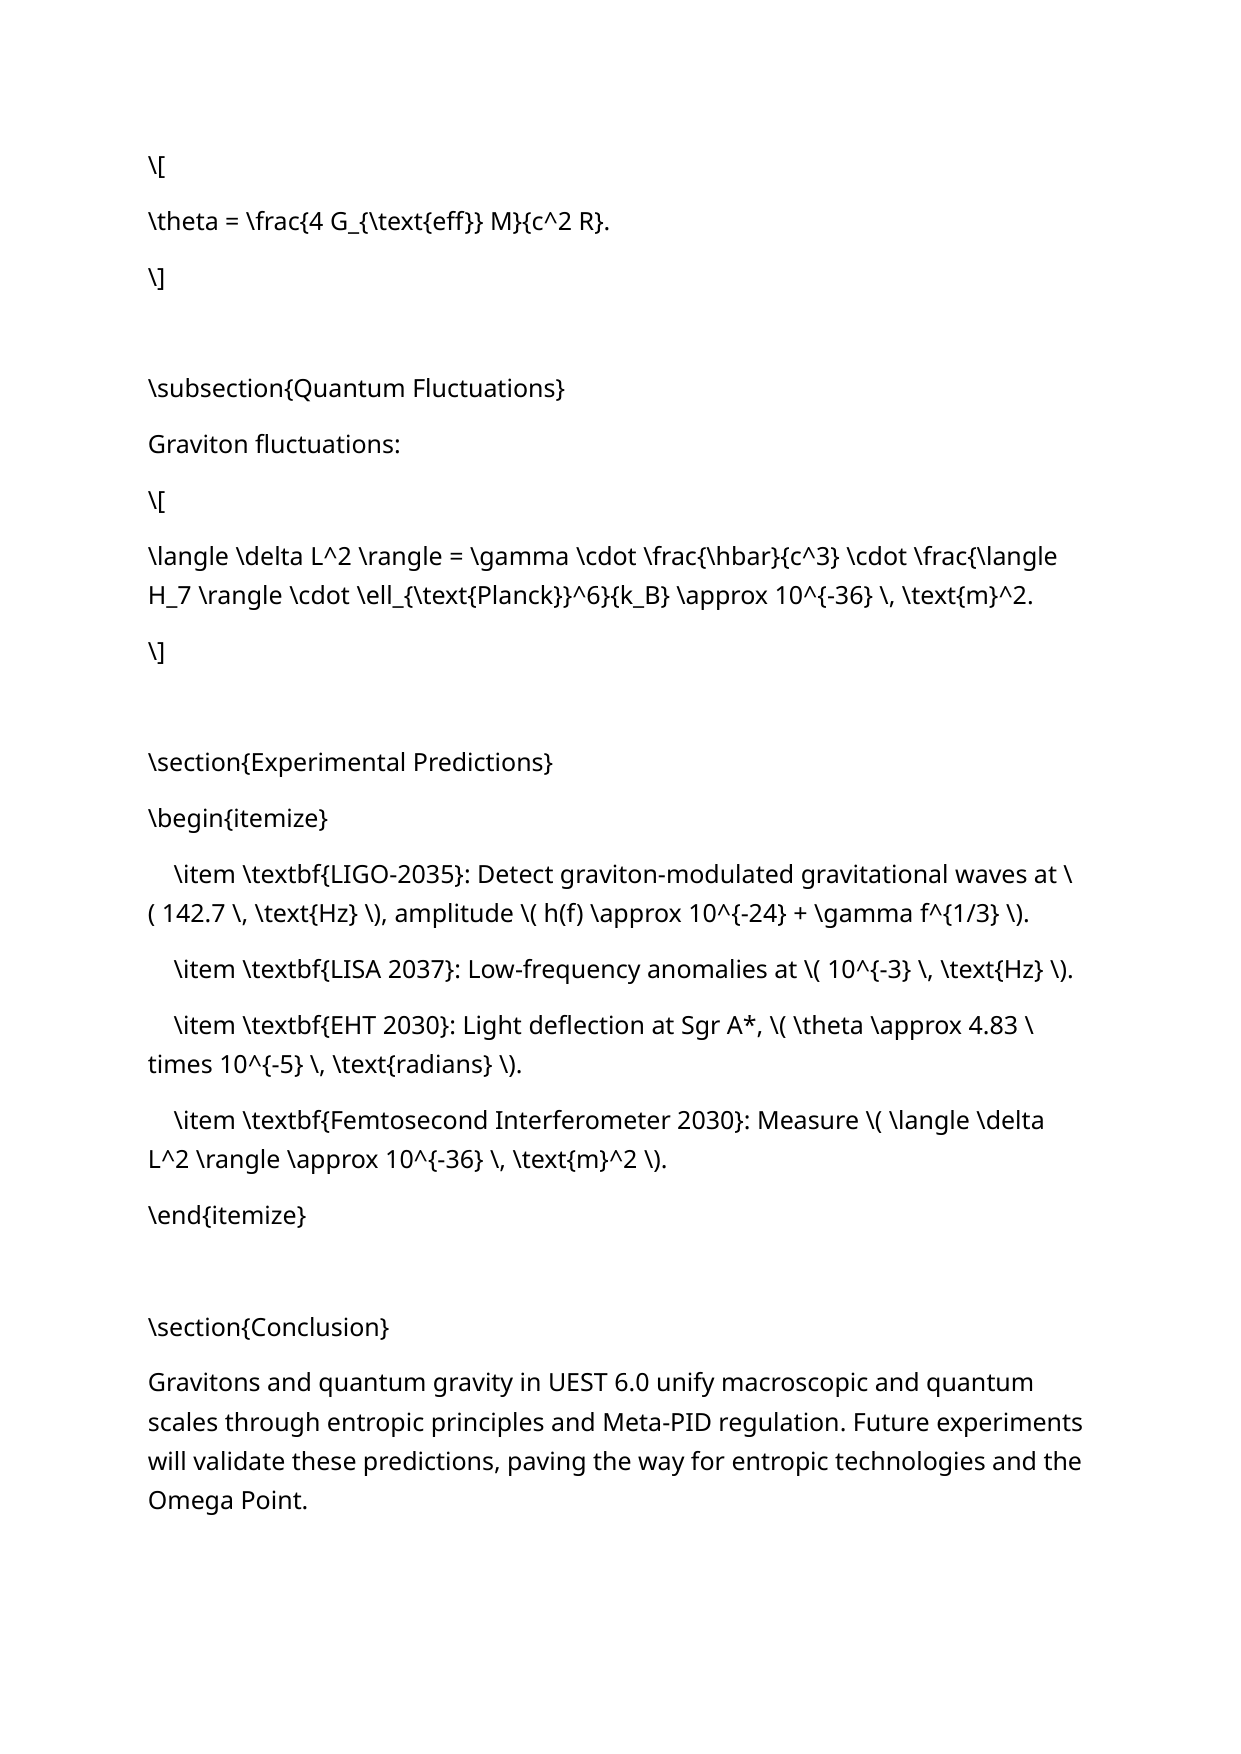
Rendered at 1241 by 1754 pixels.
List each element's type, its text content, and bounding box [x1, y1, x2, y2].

text \item \textbf{LIGO-2035}: Detect graviton-modulated gravitational waves at \( 142.7 \, \text{Hz} \), amplitude \( h(f) \approx 10^{-24} + \gamma f^{1/3} \). [148, 857, 1093, 930]
text \item \textbf{LISA 2037}: Low-frequency anomalies at \( 10^{-3} \, \text{Hz} \). [148, 952, 1093, 986]
text Graviton fluctuations: [148, 427, 1093, 461]
text \section{Conclusion} [148, 1309, 1093, 1343]
text \item \textbf{EHT 2030}: Light deflection at Sgr A*, \( \theta \approx 4.83 \times 10^{-5} \, \text{radians} \). [148, 1008, 1093, 1081]
text \item \textbf{Femtosecond Interferometer 2030}: Measure \( \langle \delta L^2 \rangle \approx 10^{-36} \, \text{m}^2 \). [148, 1103, 1093, 1176]
text \begin{itemize} [148, 801, 1093, 835]
text \section{Experimental Predictions} [148, 745, 1093, 779]
text \subsection{Quantum Fluctuations} [148, 371, 1093, 405]
text \end{itemize} [148, 1198, 1093, 1232]
text \theta = \frac{4 G_{\text{eff}} M}{c^2 R}. [148, 203, 1093, 237]
text \langle \delta L^2 \rangle = \gamma \cdot \frac{\hbar}{c^3} \cdot \frac{\langle H_7 \rangle \cdot \ell_{\text{Planck}}^6}{k_B} \approx 10^{-36} \, \text{m}^2. [148, 538, 1093, 612]
text \[ [148, 483, 1093, 517]
text Gravitons and quantum gravity in UEST 6.0 unify macroscopic and quantum scales through entropic principles and Meta-PID regulation. Future experiments will validate these predictions, paving the way for entropic technologies and the Omega Point. [148, 1365, 1093, 1517]
text \] [148, 633, 1093, 667]
text \] [148, 259, 1093, 293]
text \[ [148, 148, 1093, 182]
